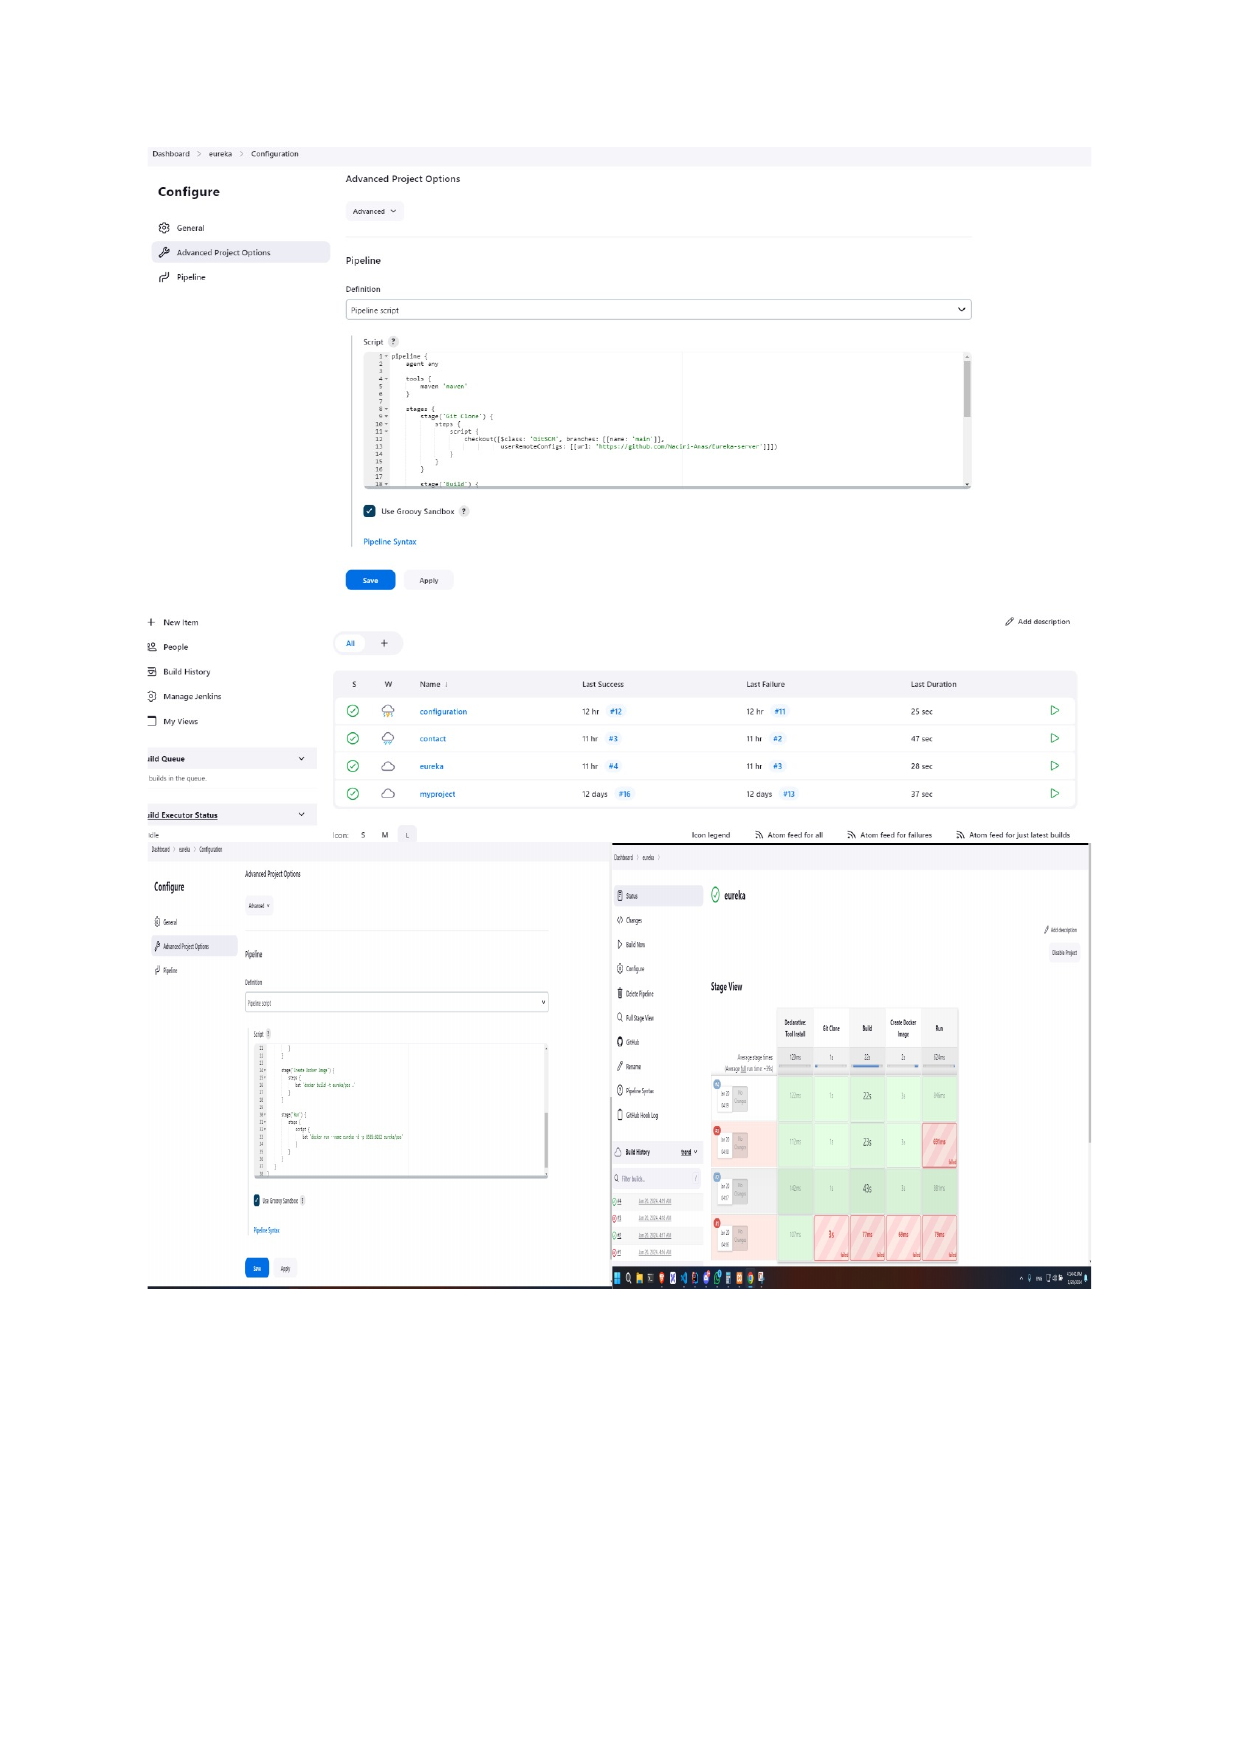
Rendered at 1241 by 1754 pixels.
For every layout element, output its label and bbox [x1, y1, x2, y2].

picture [147, 147, 1092, 1289]
